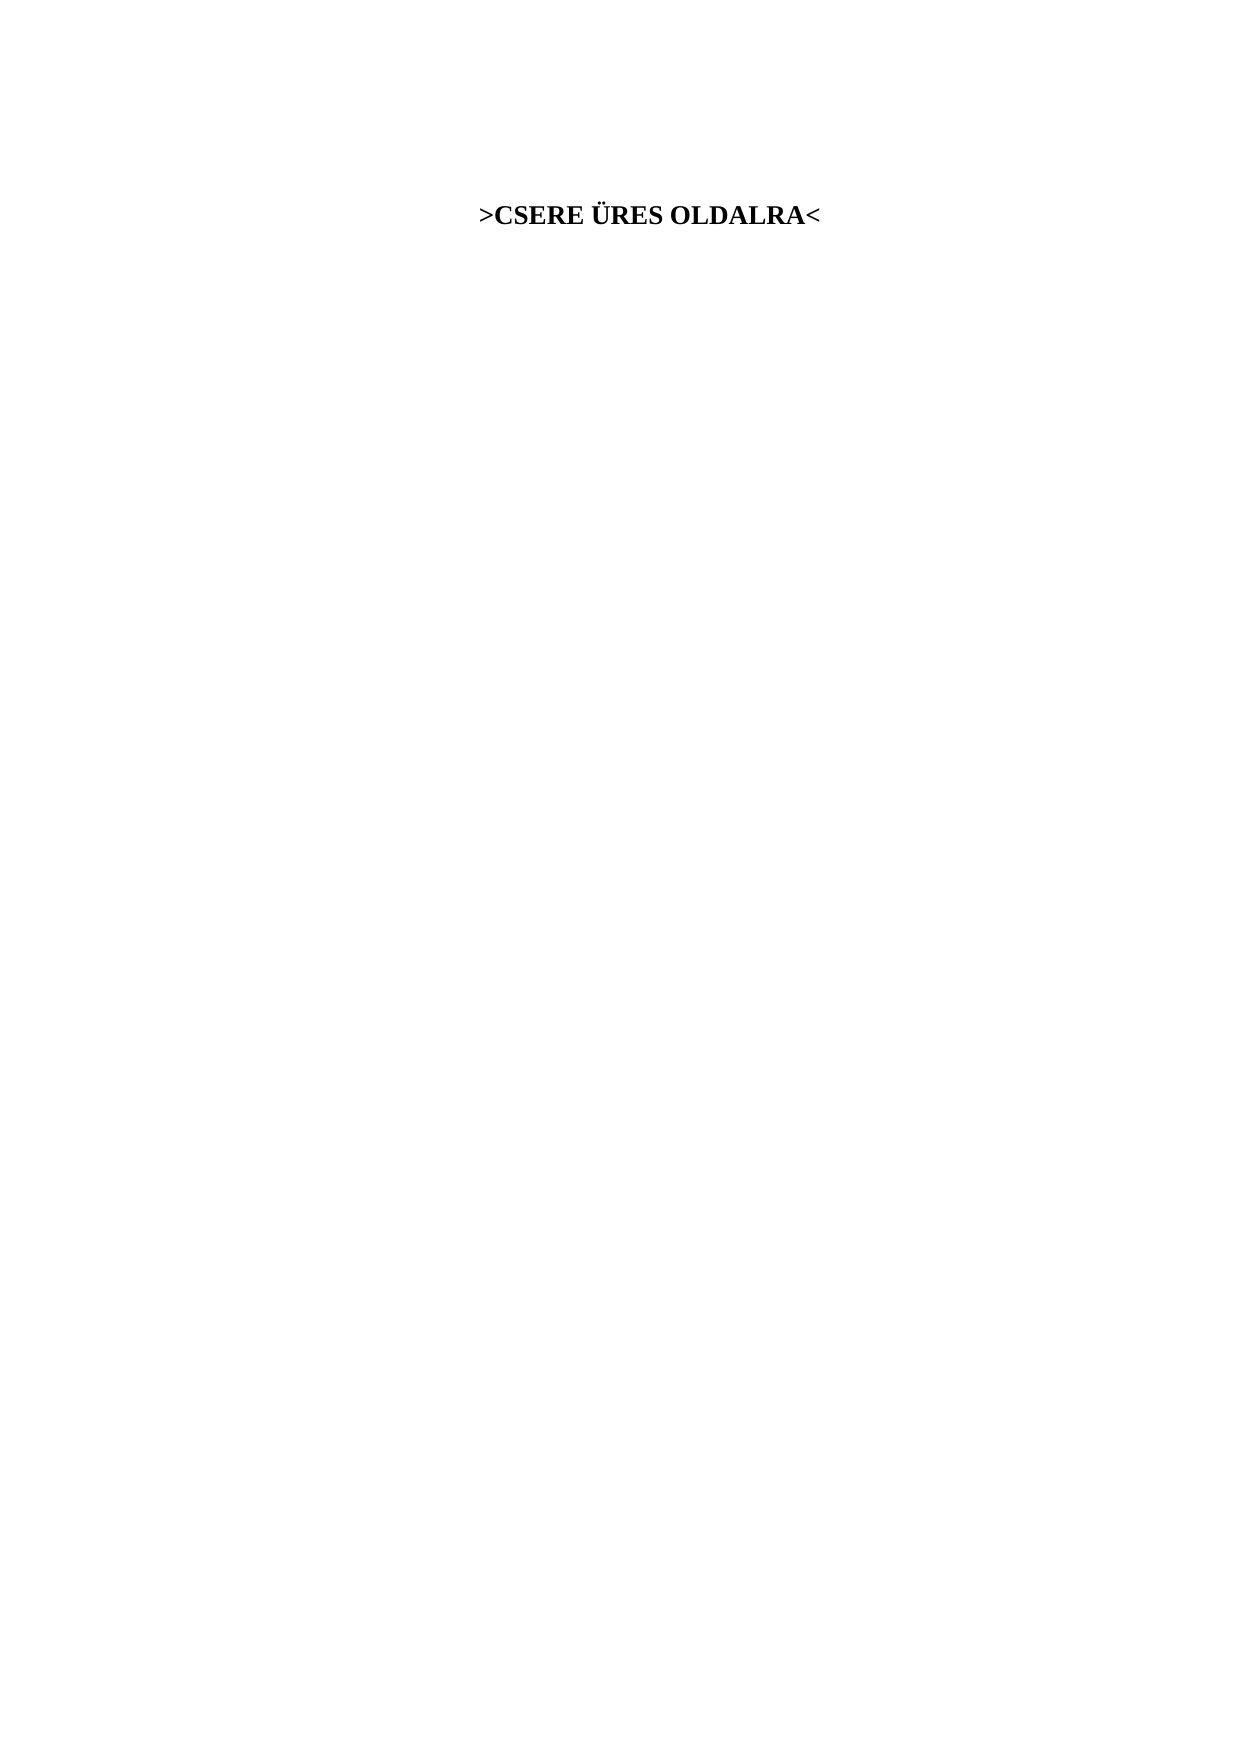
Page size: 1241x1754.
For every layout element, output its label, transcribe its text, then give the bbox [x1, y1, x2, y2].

title >CSERE ÜRES OLDALRA< [236, 177, 1063, 230]
